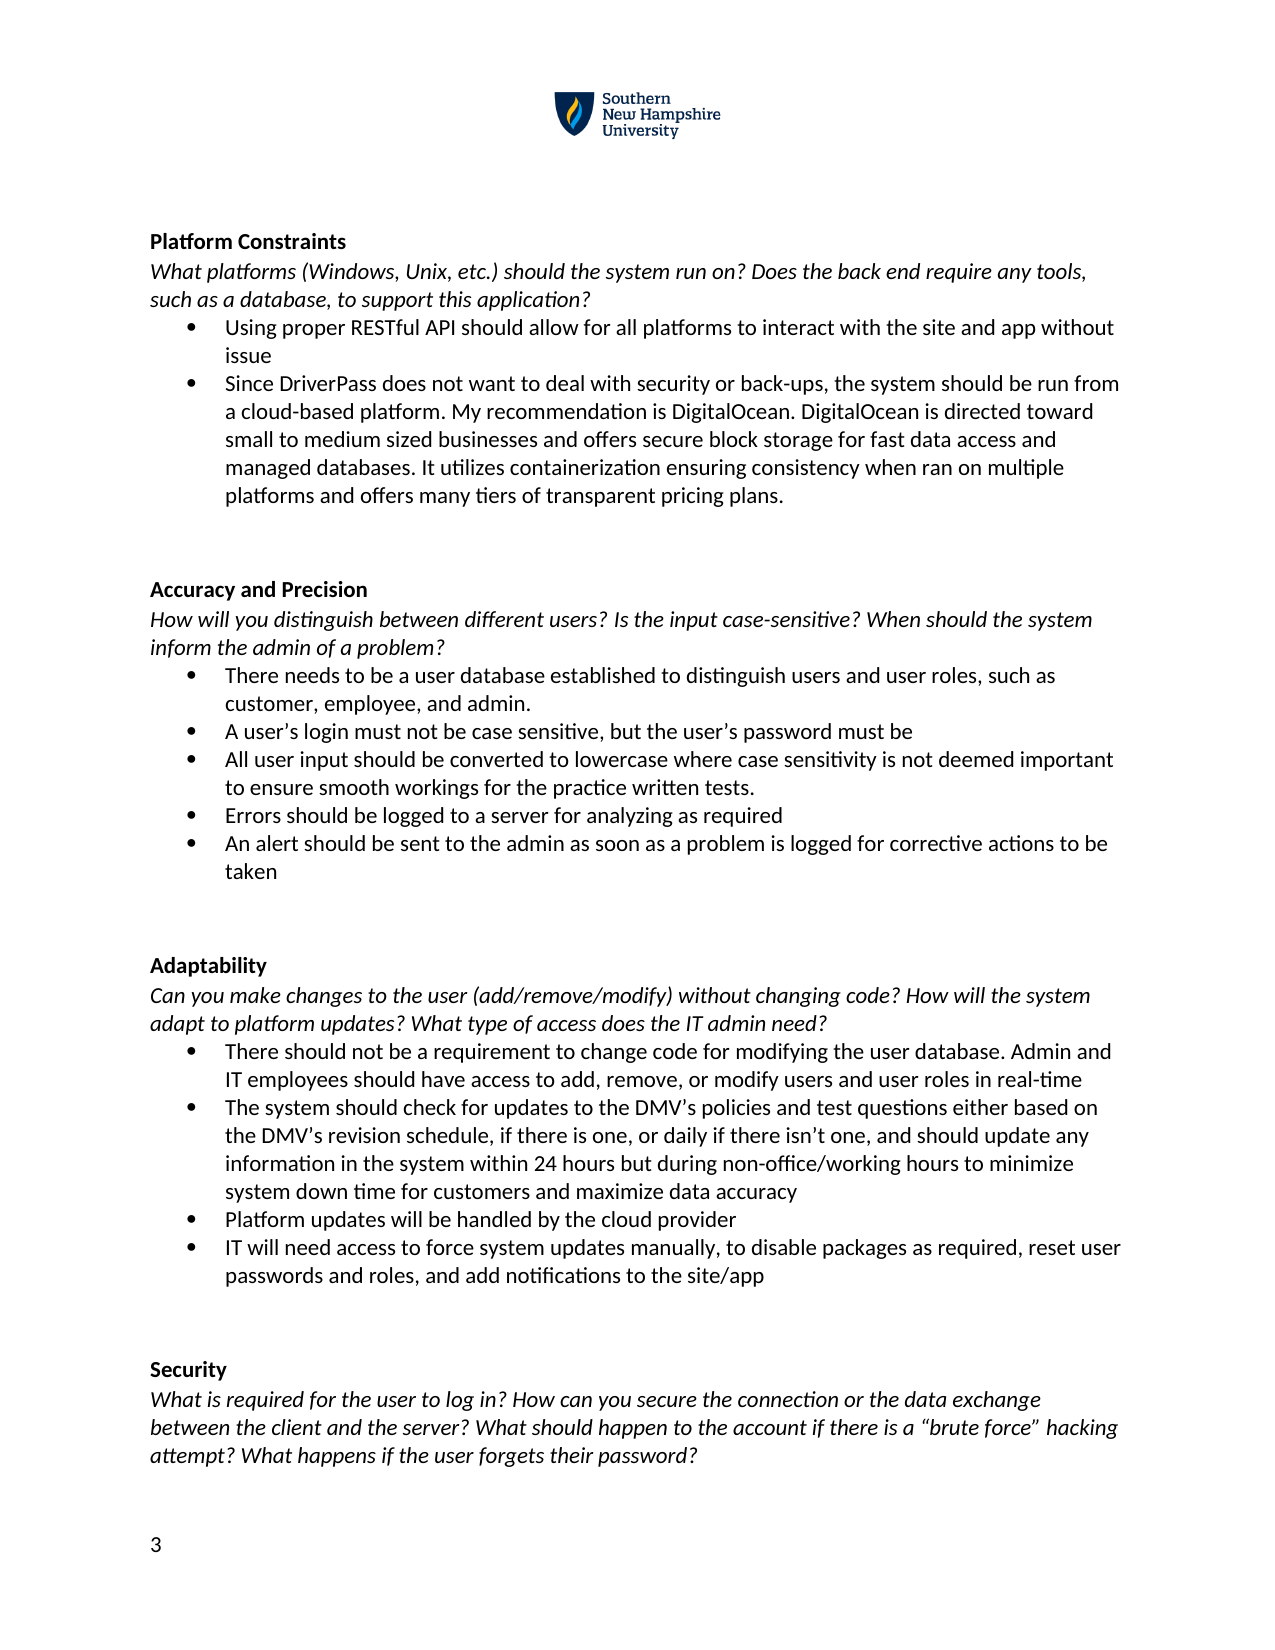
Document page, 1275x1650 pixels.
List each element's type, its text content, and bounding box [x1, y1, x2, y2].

list A user’s login must not be case sensitive, but the user’s password must be [187, 717, 1125, 745]
list An alert should be sent to the admin as soon as a problem is logged for corrective actions to be taken [187, 829, 1125, 885]
text Can you make changes to the user (add/remove/modify) without changing code? How will the system adapt to platform updates? What type of access does the IT admin need? [150, 981, 1125, 1037]
list There needs to be a user database established to distinguish users and user roles, such as customer, employee, and admin. [187, 661, 1125, 717]
list The system should check for updates to the DMV’s policies and test questions either based on the DMV’s revision schedule, if there is one, or daily if there isn’t one, and should update any information in the system within 24 hours but during non-office/working hours to minimize system down time for customers and maximize data accuracy [187, 1093, 1125, 1205]
text What platforms (Windows, Unix, etc.) should the system run on? Does the back end require any tools, such as a database, to support this application? [150, 257, 1125, 313]
list There should not be a requirement to change code for modifying the user database. Admin and IT employees should have access to add, remove, or modify users and user roles in real-time [187, 1037, 1125, 1093]
text How will you distinguish between different users? Is the input case-sensitive? When should the system inform the admin of a problem? [150, 605, 1125, 661]
picture [546, 75, 729, 154]
list Errors should be logged to a server for analyzing as required [187, 801, 1125, 829]
list IT will need access to force system updates manually, to disable packages as required, reset user passwords and roles, and add notifications to the site/app [187, 1233, 1125, 1289]
subtitle Platform Constraints [150, 227, 1125, 255]
list Platform updates will be handled by the cloud provider [187, 1205, 1125, 1233]
subtitle Security [150, 1355, 1125, 1383]
list Since DriverPass does not want to deal with security or back-ups, the system should be run from a cloud-based platform. My recommendation is DigitalOcean. DigitalOcean is directed toward small to medium sized businesses and offers secure block storage for fast data access and managed databases. It utilizes containerization ensuring consistency when ran on multiple platforms and offers many tiers of transparent pricing plans. [187, 369, 1125, 509]
text What is required for the user to log in? How can you secure the connection or the data exchange between the client and the server? What should happen to the account if there is a “brute force” hacking attempt? What happens if the user forgets their password? [150, 1385, 1125, 1469]
list Using proper RESTful API should allow for all platforms to interact with the site and app without issue [187, 313, 1125, 369]
subtitle Adaptability [150, 951, 1125, 979]
subtitle Accuracy and Precision [150, 575, 1125, 603]
list All user input should be converted to lowercase where case sensitivity is not deemed important to ensure smooth workings for the practice written tests. [187, 745, 1125, 801]
